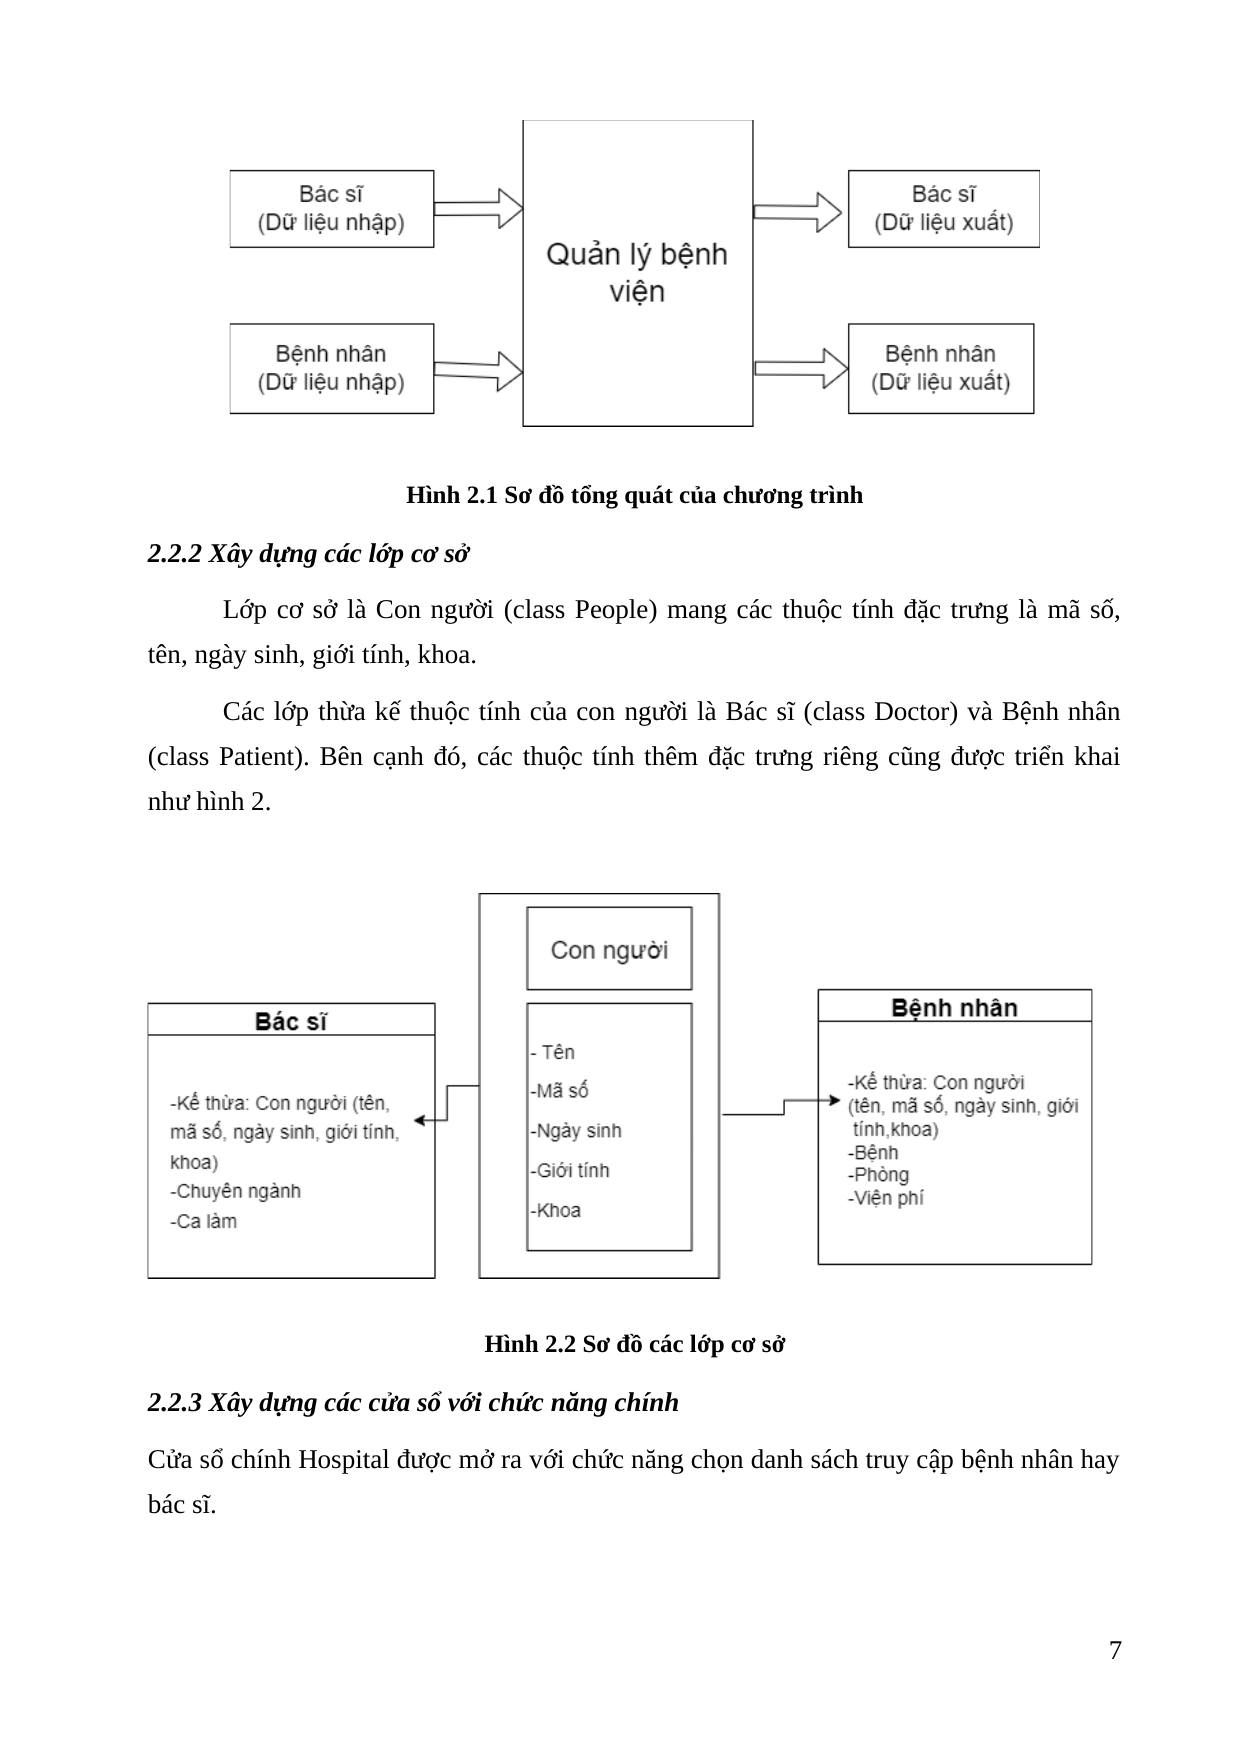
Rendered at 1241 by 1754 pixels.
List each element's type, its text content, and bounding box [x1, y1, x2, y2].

picture [229, 120, 1040, 427]
text Lớp cơ sở là Con người (class People) mang các thuộc tính đặc trưng là mã số, tên, ngày sinh, giới tính, khoa. [148, 591, 1122, 673]
picture [147, 893, 1093, 1279]
text Hình 2.1 Sơ đồ tổng quát của chương trình [148, 476, 1122, 513]
subtitle Xây dựng các cửa sổ với chức năng chính [148, 1383, 1122, 1421]
text Các lớp thừa kế thuộc tính của con người là Bác sĩ (class Doctor) và Bệnh nhân (class Patient). Bên cạnh đó, các thuộc tính thêm đặc trưng riêng cũng được triển khai như hình 2. [148, 692, 1122, 819]
text Cửa sổ chính Hospital được mở ra với chức năng chọn danh sách truy cập bệnh nhân hay bác sĩ. [148, 1439, 1122, 1522]
subtitle Xây dựng các lớp cơ sở [148, 534, 1122, 572]
text Hình 2.2 Sơ đồ các lớp cơ sở [148, 1325, 1122, 1363]
